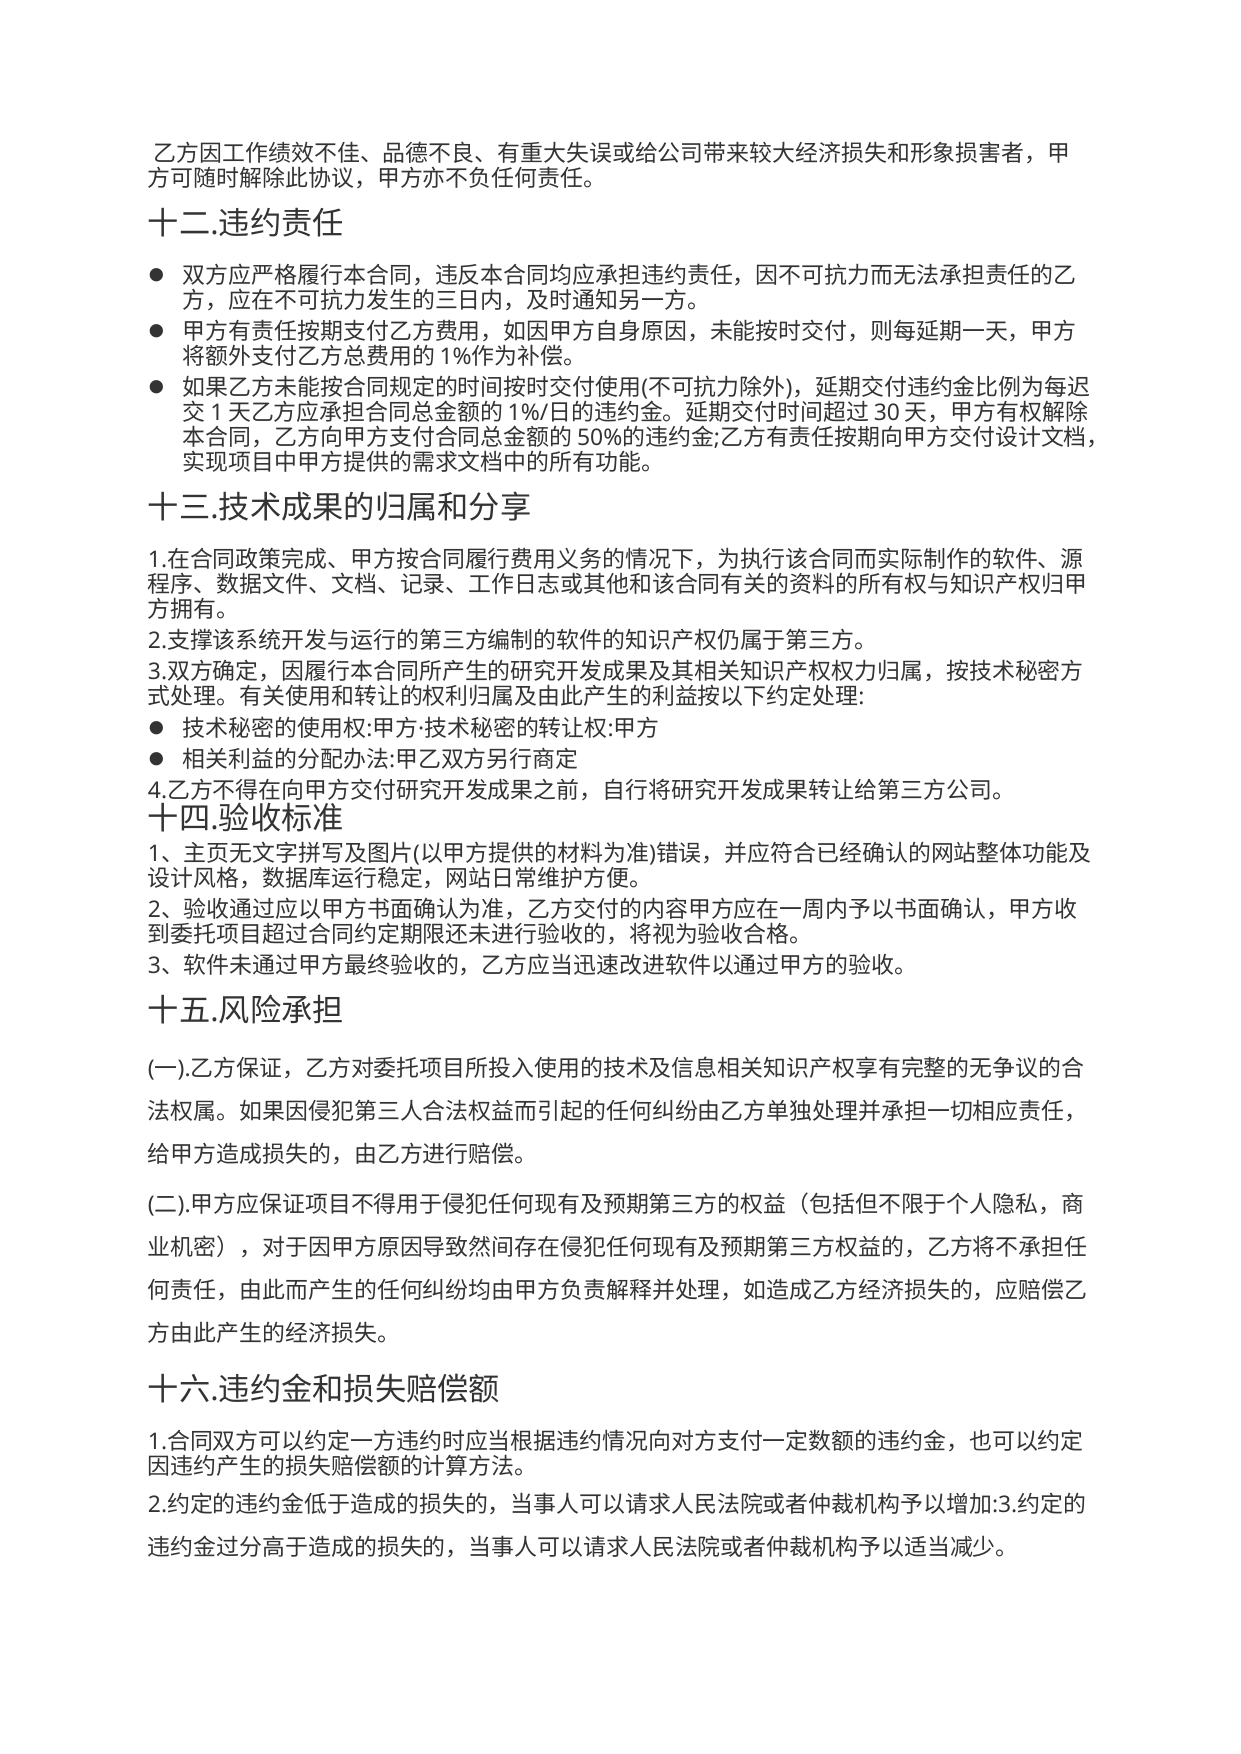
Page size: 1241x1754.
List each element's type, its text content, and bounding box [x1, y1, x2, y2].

list (二).甲方应保证项目不得用于侵犯任何现有及预期第三方的权益（包括但不限于个人隐私，商业机密），对于因甲方原因导致然间存在侵犯任何现有及预期第三方权益的，乙方将不承担任何责任，由此而产生的任何纠纷均由甲方负责解释并处理，如造成乙方经济损失的，应赔偿乙方由此产生的经济损失。 [148, 1186, 1093, 1348]
list 2.约定的违约金低于造成的损失的，当事人可以请求人民法院或者仲裁机构予以增加:3.约定的违约金过分高于造成的损失的，当事人可以请求人民法院或者仲裁机构予以适当减少。 [148, 1486, 1093, 1562]
text 3.双方确定，因履行本合同所产生的研究开发成果及其相关知识产权权力归属，按技术秘密方式处理。有关使用和转让的权利归属及由此产生的利益按以下约定处理: [148, 660, 1093, 710]
text 2.支撑该系统开发与运行的第三方编制的软件的知识产权仍属于第三方。 [148, 628, 1093, 653]
text 1、主页无文字拼写及图片(以甲方提供的材料为准)错误，并应符合已经确认的网站整体功能及设计风格，数据库运行稳定，网站日常维护方便。 [148, 841, 1093, 891]
text 十四.验收标准 [148, 810, 1093, 835]
text 4.乙方不得在向甲方交付研究开发成果之前，自行将研究开发成果转让给第三方公司。 [148, 778, 1093, 803]
list 十五.风险承担 [148, 985, 1093, 1030]
list 双方应严格履行本合同，违反本合同均应承担违约责任，因不可抗力而无法承担责任的乙方，应在不可抗力发生的三日内，及时通知另一方。 [148, 263, 1093, 313]
list 如果乙方未能按合同规定的时间按时交付使用(不可抗力除外)，延期交付违约金比例为每迟交1天乙方应承担合同总金额的1%/日的违约金。延期交付时间超过30天，甲方有权解除本合同，乙方向甲方支付合同总金额的50%的违约金;乙方有责任按期向甲方交付设计文档，实现项目中甲方提供的需求文档中的所有功能。 [148, 376, 1093, 476]
text 2、验收通过应以甲方书面确认为准，乙方交付的内容甲方应在一周内予以书面确认，甲方收到委托项目超过合同约定期限还未进行验收的，将视为验收合格。 [148, 897, 1093, 947]
list 十六.违约金和损失赔偿额 [148, 1364, 1093, 1410]
list 十三.技术成果的归属和分享 [148, 482, 1093, 527]
text 乙方因工作绩效不佳、品德不良、有重大失误或给公司带来较大经济损失和形象损害者，甲方可随时解除此协议，甲方亦不负任何责任。 [148, 142, 1093, 192]
text 1.在合同政策完成、甲方按合同履行费用义务的情况下，为执行该合同而实际制作的软件、源程序、数据文件、文档、记录、工作日志或其他和该合同有关的资料的所有权与知识产权归甲方拥有。 [148, 547, 1093, 622]
list 甲方有责任按期支付乙方费用，如因甲方自身原因，未能按时交付，则每延期一天，甲方将额外支付乙方总费用的1%作为补偿。 [148, 319, 1093, 369]
list 十二.违约责任 [148, 198, 1093, 243]
list 相关利益的分配办法:甲乙双方另行商定 [148, 747, 1093, 772]
list 技术秘密的使用权:甲方·技术秘密的转让权:甲方 [148, 716, 1093, 741]
text 3、软件未通过甲方最终验收的，乙方应当迅速改进软件以通过甲方的验收。 [148, 953, 1093, 978]
text 1.合同双方可以约定一方违约时应当根据违约情况向对方支付一定数额的违约金，也可以约定因违约产生的损失赔偿额的计算方法。 [148, 1430, 1093, 1480]
list (一).乙方保证，乙方对委托项目所投入使用的技术及信息相关知识产权享有完整的无争议的合法权属。如果因侵犯第三人合法权益而引起的任何纠纷由乙方单独处理并承担一切相应责任，给甲方造成损失的，由乙方进行赔偿。 [148, 1050, 1093, 1169]
